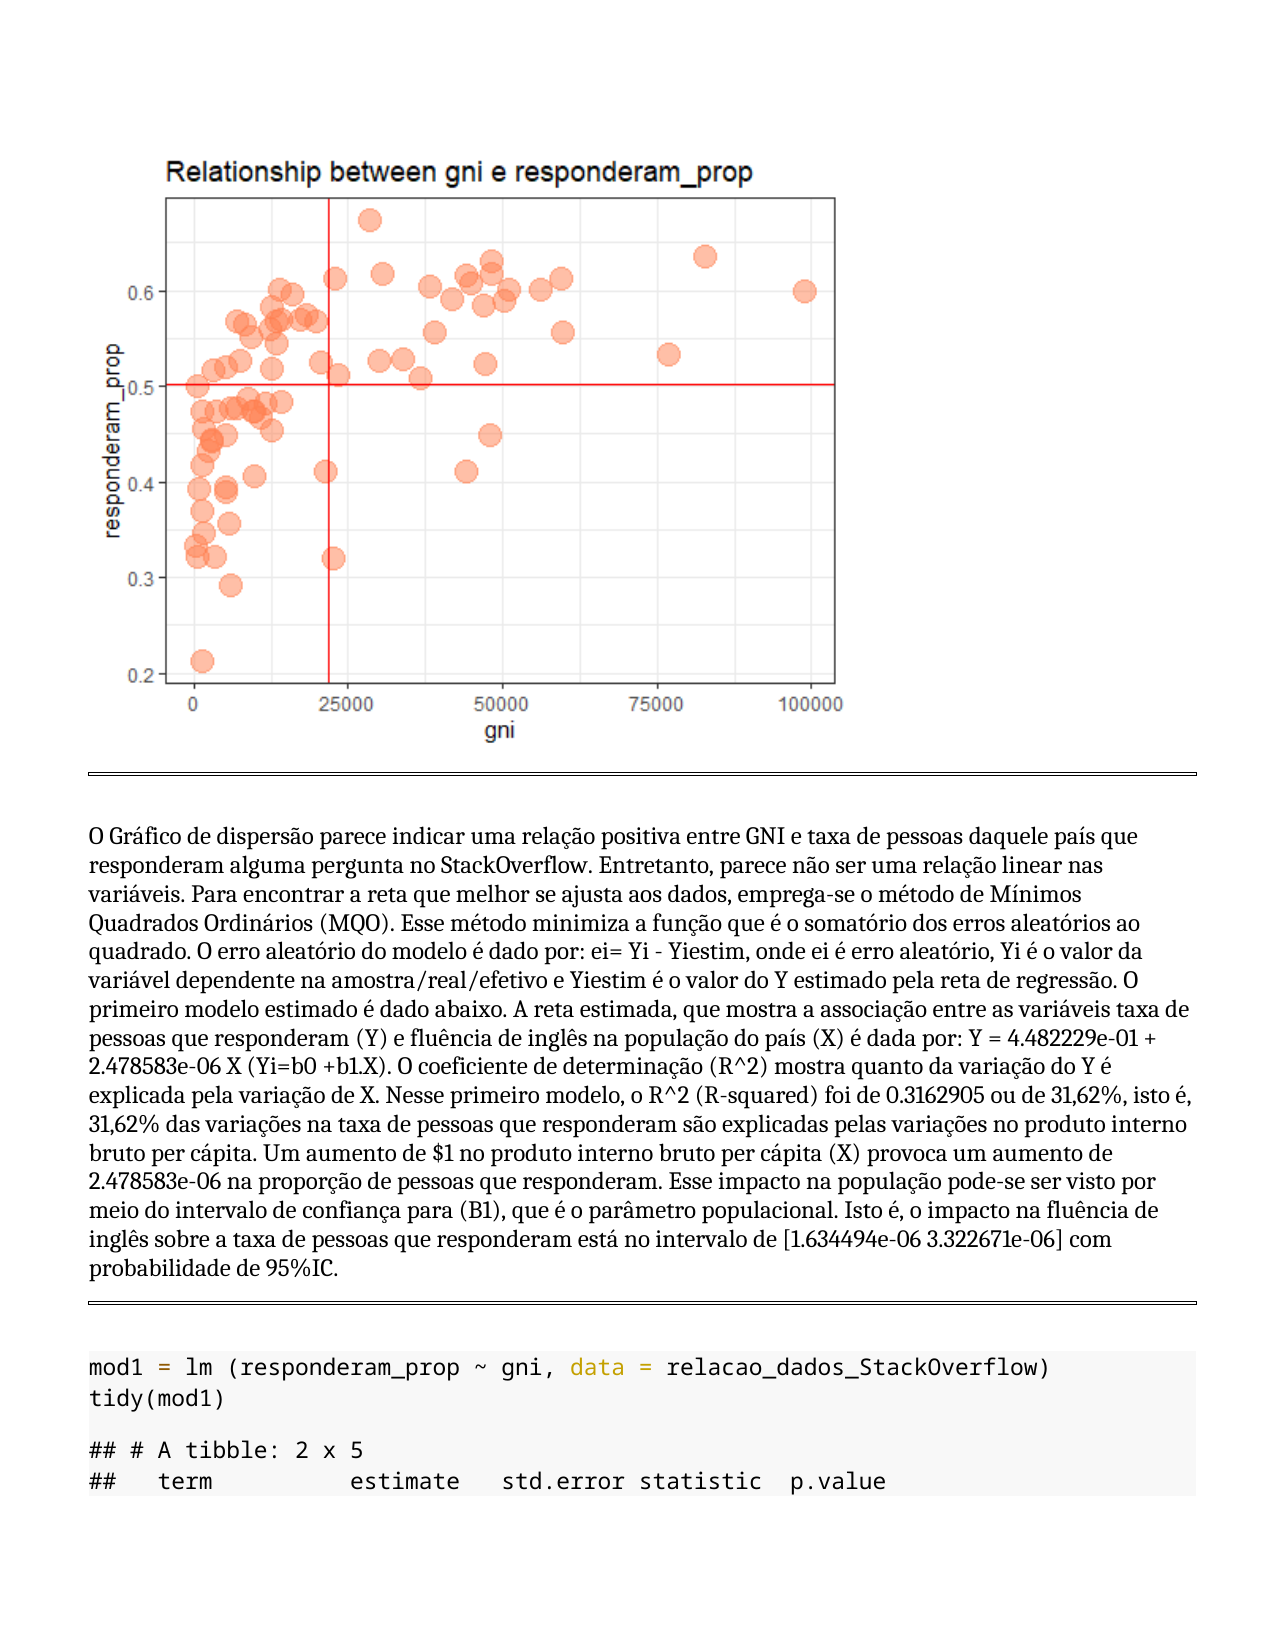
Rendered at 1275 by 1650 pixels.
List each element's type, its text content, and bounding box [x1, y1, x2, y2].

text O Gráfico de dispersão parece indicar uma relação positiva entre GNI e taxa de pessoas daquele país que responderam alguma pergunta no StackOverflow. Entretanto, parece não ser uma relação linear nas variáveis. Para encontrar a reta que melhor se ajusta aos dados, emprega-se o método de Mínimos Quadrados Ordinários (MQO). Esse método minimiza a função que é o somatório dos erros aleatórios ao quadrado. O erro aleatório do modelo é dado por: ei= Yi - Yiestim, onde ei é erro aleatório, Yi é o valor da variável dependente na amostra/real/efetivo e Yiestim é o valor do Y estimado pela reta de regressão. O primeiro modelo estimado é dado abaixo. A reta estimada, que mostra a associação entre as variáveis taxa de pessoas que responderam (Y) e fluência de inglês na população do país (X) é dada por: Y = 4.482229e-01 + 2.478583e-06 X (Yi=b0 +b1.X). O coeficiente de determinação (R^2) mostra quanto da variação do Y é explicada pela variação de X. Nesse primeiro modelo, o R^2 (R-squared) foi de 0.3162905 ou de 31,62%, isto é, 31,62% das variações na taxa de pessoas que responderam são explicadas pelas variações no produto interno bruto per cápita. Um aumento de $1 no produto interno bruto per cápita (X) provoca um aumento de 2.478583e-06 na proporção de pessoas que responderam. Esse impacto na população pode-se ser visto por meio do intervalo de confiança para (B1), que é o parâmetro populacional. Isto é, o impacto na fluência de inglês sobre a taxa de pessoas que responderam está no intervalo de [1.634494e-06 3.322671e-06] com probabilidade de 95%IC. [89, 822, 1196, 1282]
text mod1 = lm (responderam_prop ~ gni, data = relacao_dados_StackOverflow) tidy(mod1) [226, 1351, 1196, 1413]
picture [88, 147, 847, 754]
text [89, 1434, 1196, 1496]
